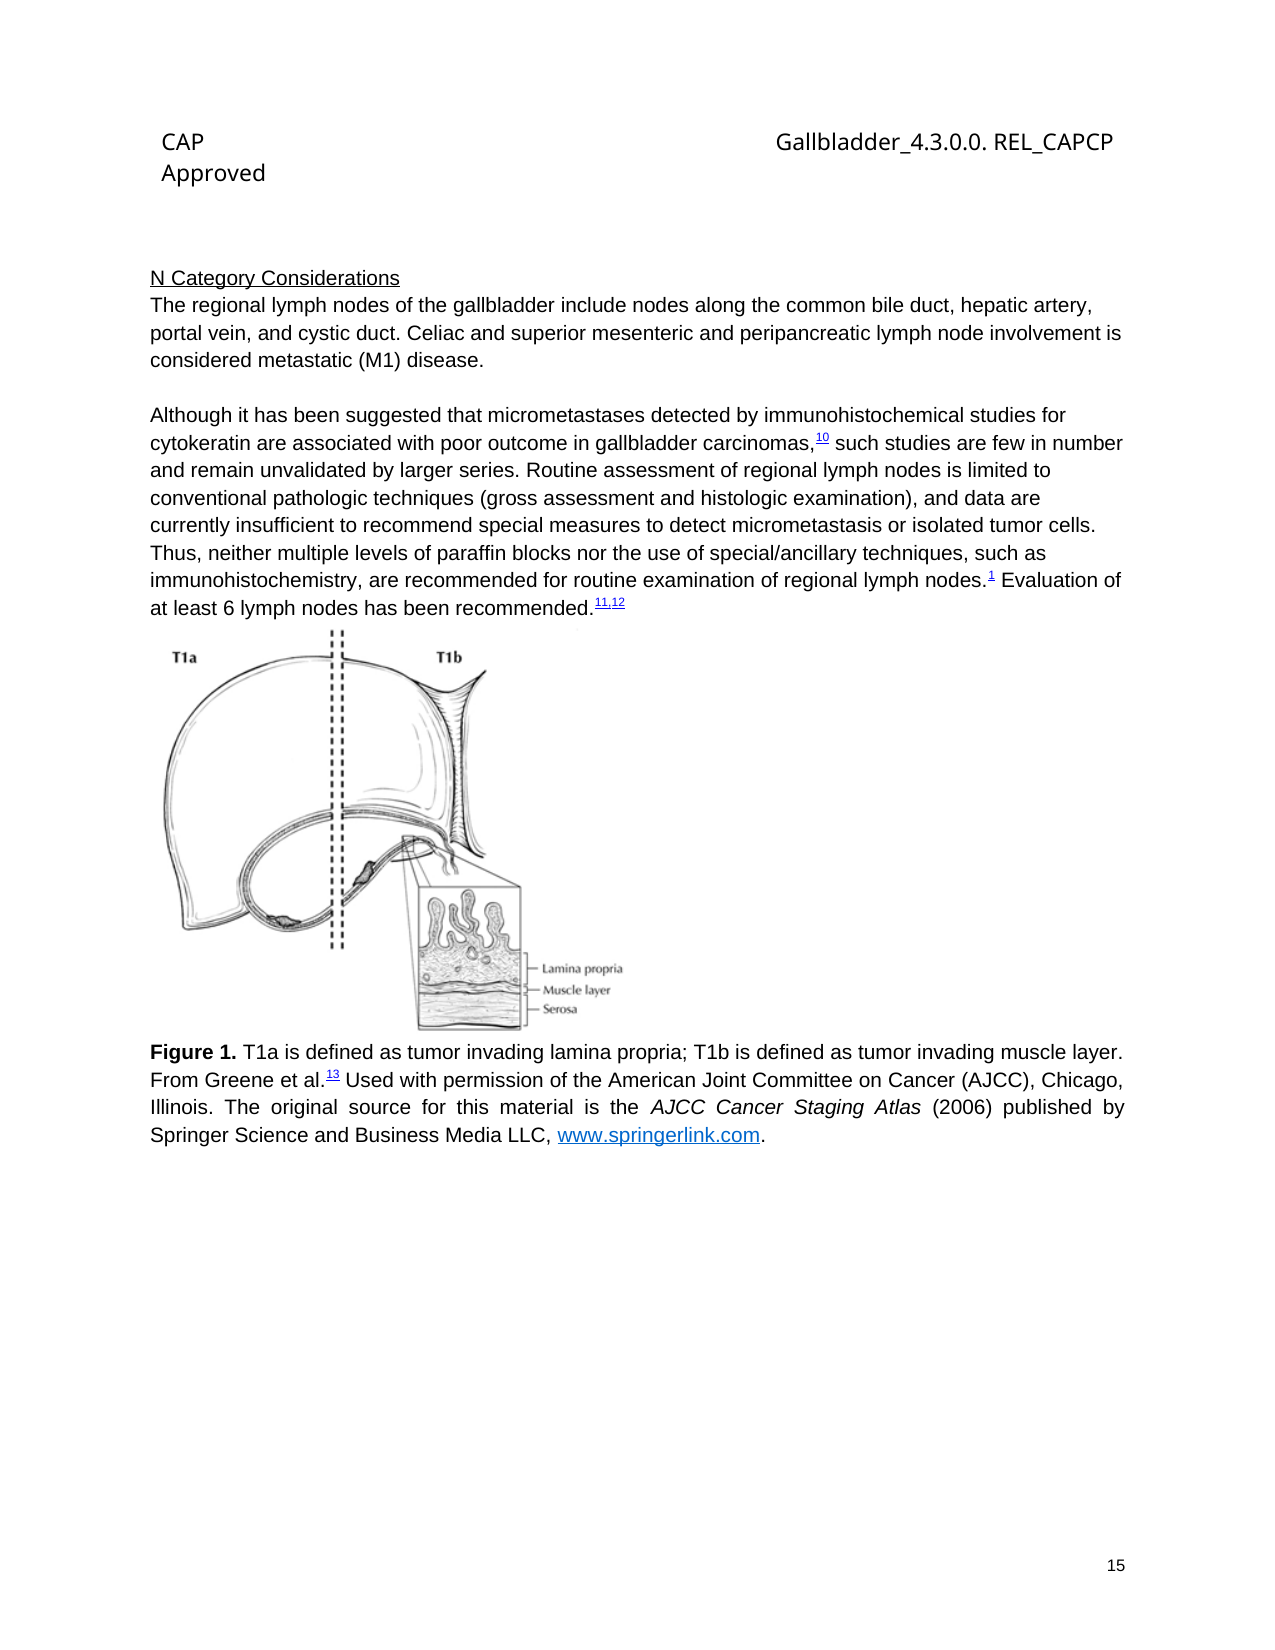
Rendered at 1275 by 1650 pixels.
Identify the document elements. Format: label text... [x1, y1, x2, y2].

text The regional lymph nodes of the gallbladder include nodes along the common bile duct, hepatic artery, portal vein, and cystic duct. Celiac and superior mesenteric and peripancreatic lymph node involvement is considered metastatic (M1) disease. [150, 293, 1125, 372]
text N Category Considerations [150, 265, 1125, 289]
text Figure 1. T1a is defined as tumor invading lamina propria; T1b is defined as tumor invading muscle layer. From Greene et al.13 Used with permission of the American Joint Committee on Cancer (AJCC), Chicago, Illinois. The original source for this material is the AJCC Cancer Staging Atlas (2006) published by Springer Science and Business Media LLC, www.springerlink.com. [150, 1040, 1125, 1146]
text Although it has been suggested that micrometastases detected by immunohistochemical studies for cytokeratin are associated with poor outcome in gallbladder carcinomas,10 such studies are few in number and remain unvalidated by larger series. Routine assessment of regional lymph nodes is limited to conventional pathologic techniques (gross assessment and histologic examination), and data are currently insufficient to recommend special measures to detect micrometastasis or isolated tumor cells. Thus, neither multiple levels of paraffin blocks nor the use of special/ancillary techniques, such as immunohistochemistry, are recommended for routine examination of regional lymph nodes.1 Evaluation of at least 6 lymph nodes has been recommended.11,12 [150, 403, 1125, 619]
picture [150, 622, 637, 1036]
